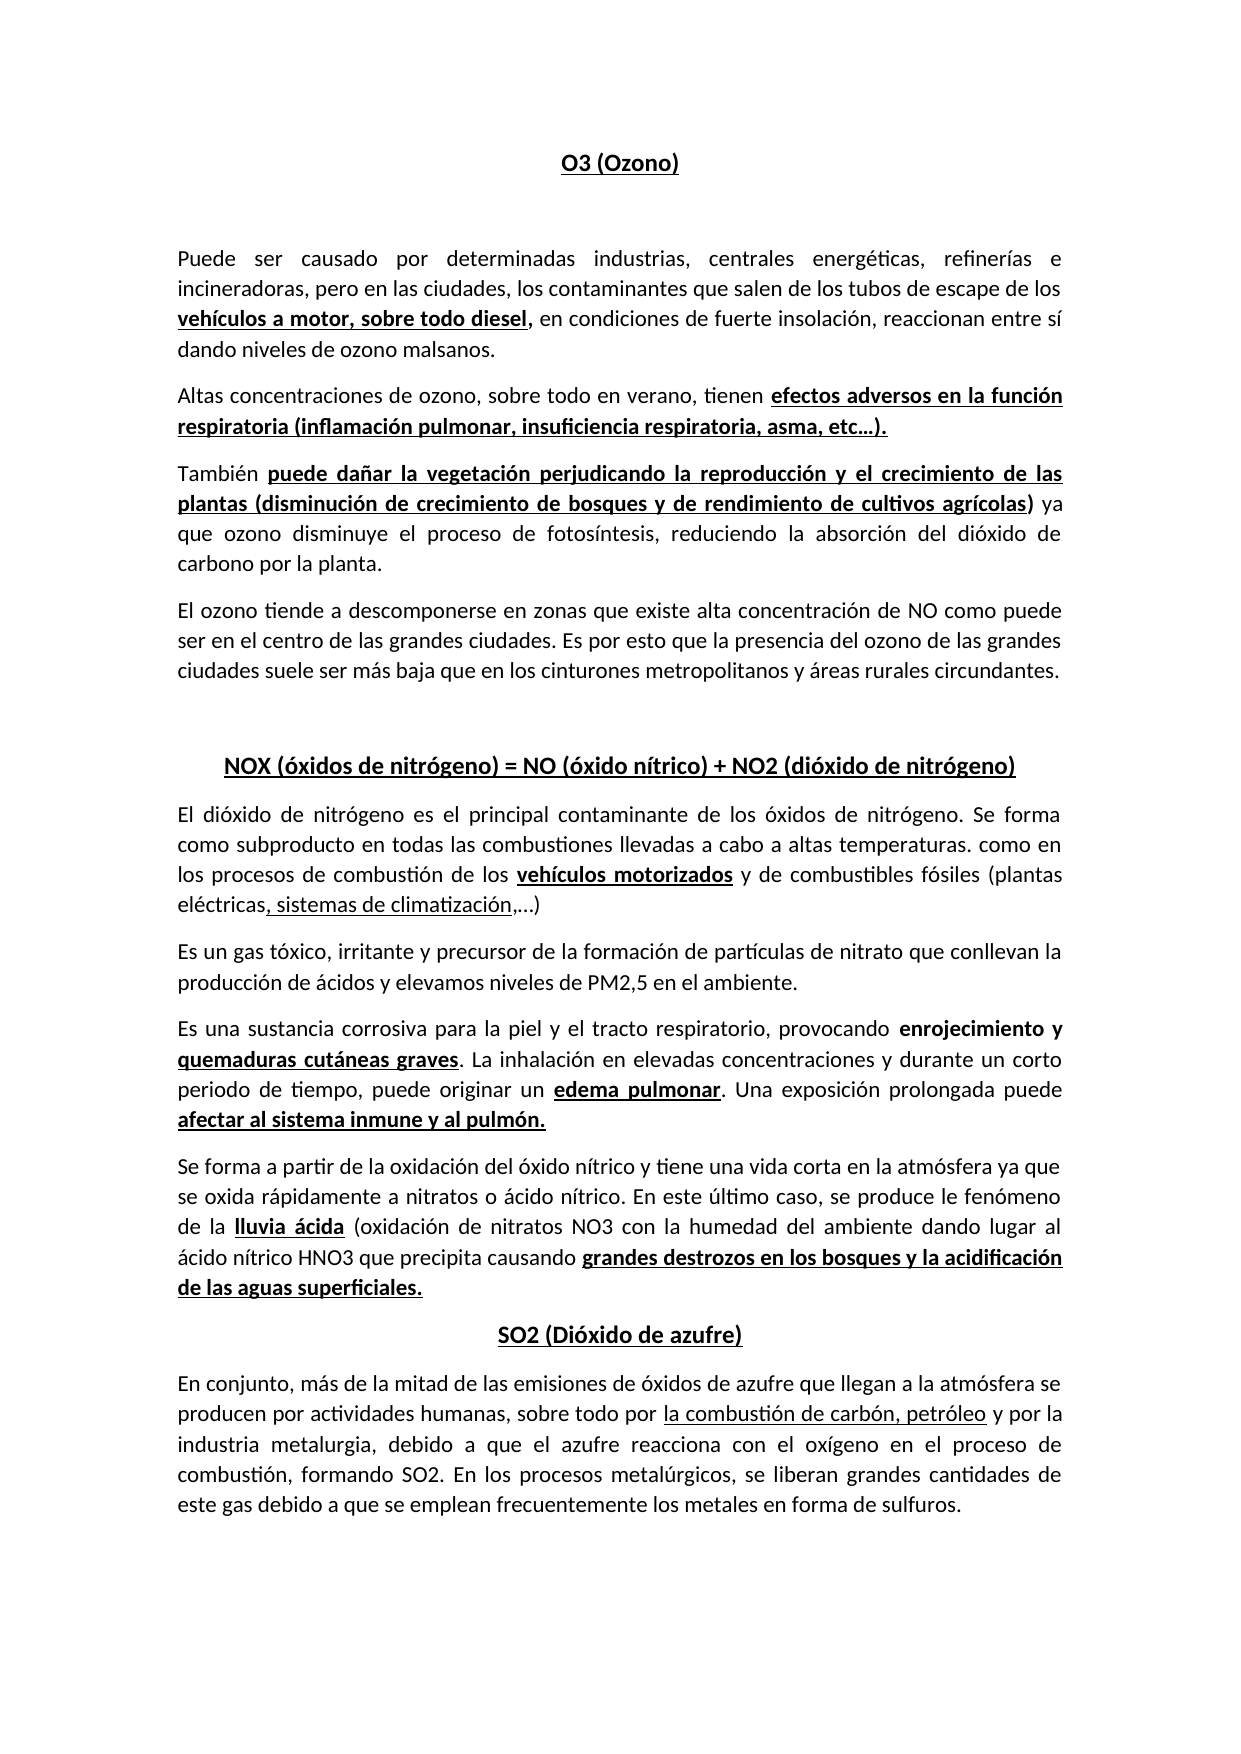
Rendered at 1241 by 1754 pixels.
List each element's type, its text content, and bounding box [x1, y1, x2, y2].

text Altas concentraciones de ozono, sobre todo en verano, tienen efectos adversos en la función respiratoria (inflamación pulmonar, insuficiencia respiratoria, asma, etc…). [177, 382, 1063, 440]
text SO2 (Dióxido de azufre) [177, 1320, 1063, 1350]
text El dióxido de nitrógeno es el principal contaminante de los óxidos de nitrógeno. Se forma como subproducto en todas las combustiones llevadas a cabo a altas temperaturas. como en los procesos de combustión de los vehículos motorizados y de combustibles fósiles (plantas eléctricas, sistemas de climatización,…) [177, 800, 1063, 918]
text Se forma a partir de la oxidación del óxido nítrico y tiene una vida corta en la atmósfera ya que se oxida rápidamente a nitratos o ácido nítrico. En este último caso, se produce le fenómeno de la lluvia ácida (oxidación de nitratos NO3 con la humedad del ambiente dando lugar al ácido nítrico HNO3 que precipita causando grandes destrozos en los bosques y la acidificación de las aguas superficiales. [177, 1152, 1063, 1301]
text En conjunto, más de la mitad de las emisiones de óxidos de azufre que llegan a la atmósfera se producen por actividades humanas, sobre todo por la combustión de carbón, petróleo y por la industria metalurgia, debido a que el azufre reacciona con el oxígeno en el proceso de combustión, formando SO2. En los procesos metalúrgicos, se liberan grandes cantidades de este gas debido a que se emplean frecuentemente los metales en forma de sulfuros. [177, 1369, 1063, 1518]
text Es un gas tóxico, irritante y precursor de la formación de partículas de nitrato que conllevan la producción de ácidos y elevamos niveles de PM2,5 en el ambiente. [177, 937, 1063, 996]
text Puede ser causado por determinadas industrias, centrales energéticas, refinerías e incineradoras, pero en las ciudades, los contaminantes que salen de los tubos de escape de los vehículos a motor, sobre todo diesel, en condiciones de fuerte insolación, reaccionan entre sí dando niveles de ozono malsanos. [177, 244, 1063, 363]
text También puede dañar la vegetación perjudicando la reproducción y el crecimiento de las plantas (disminución de crecimiento de bosques y de rendimiento de cultivos agrícolas) ya que ozono disminuye el proceso de fotosíntesis, reduciendo la absorción del dióxido de carbono por la planta. [177, 459, 1063, 577]
text Es una sustancia corrosiva para la piel y el tracto respiratorio, provocando enrojecimiento y quemaduras cutáneas graves. La inhalación en elevadas concentraciones y durante un corto periodo de tiempo, puede originar un edema pulmonar. Una exposición prolongada puede afectar al sistema inmune y al pulmón. [177, 1014, 1063, 1133]
text O3 (Ozono) [177, 148, 1063, 178]
text NOX (óxidos de nitrógeno) = NO (óxido nítrico) + NO2 (dióxido de nitrógeno) [177, 750, 1063, 781]
text El ozono tiende a descomponerse en zonas que existe alta concentración de NO como puede ser en el centro de las grandes ciudades. Es por esto que la presencia del ozono de las grandes ciudades suele ser más baja que en los cinturones metropolitanos y áreas rurales circundantes. [177, 596, 1063, 684]
